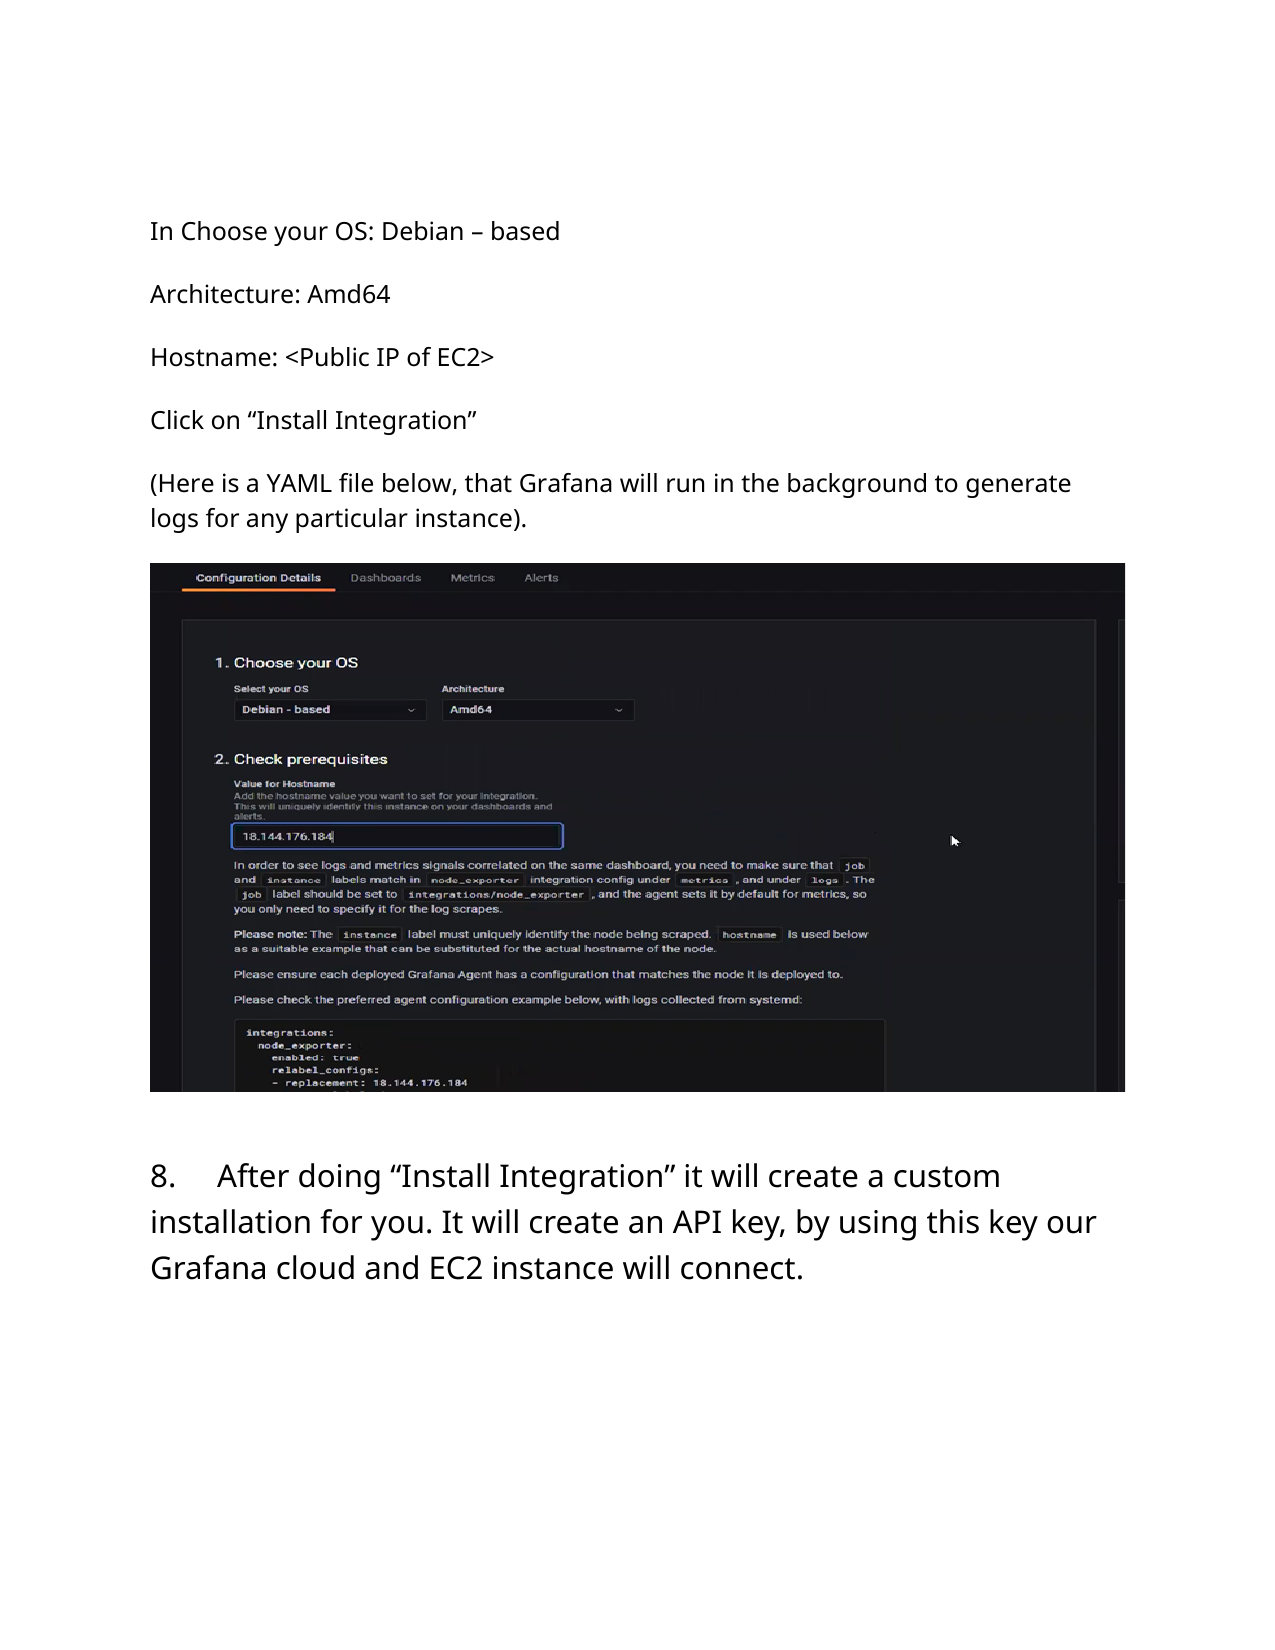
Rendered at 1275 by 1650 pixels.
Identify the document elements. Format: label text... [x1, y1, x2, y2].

text Architecture: Amd64 [150, 276, 1125, 311]
text (Here is a YAML file below, that Grafana will run in the background to generate logs for any particular instance). [150, 466, 1125, 534]
text 8. After doing “Install Integration” it will create a custom installation for you. It will create an API key, by using this key our Grafana cloud and EC2 instance will connect. [150, 1154, 1125, 1289]
text Hostname: <Public IP of EC2> [150, 340, 1125, 374]
text In Choose your OS: Debian – based [150, 213, 1125, 247]
text Click on “Install Integration” [150, 403, 1125, 437]
picture [150, 563, 1125, 1092]
